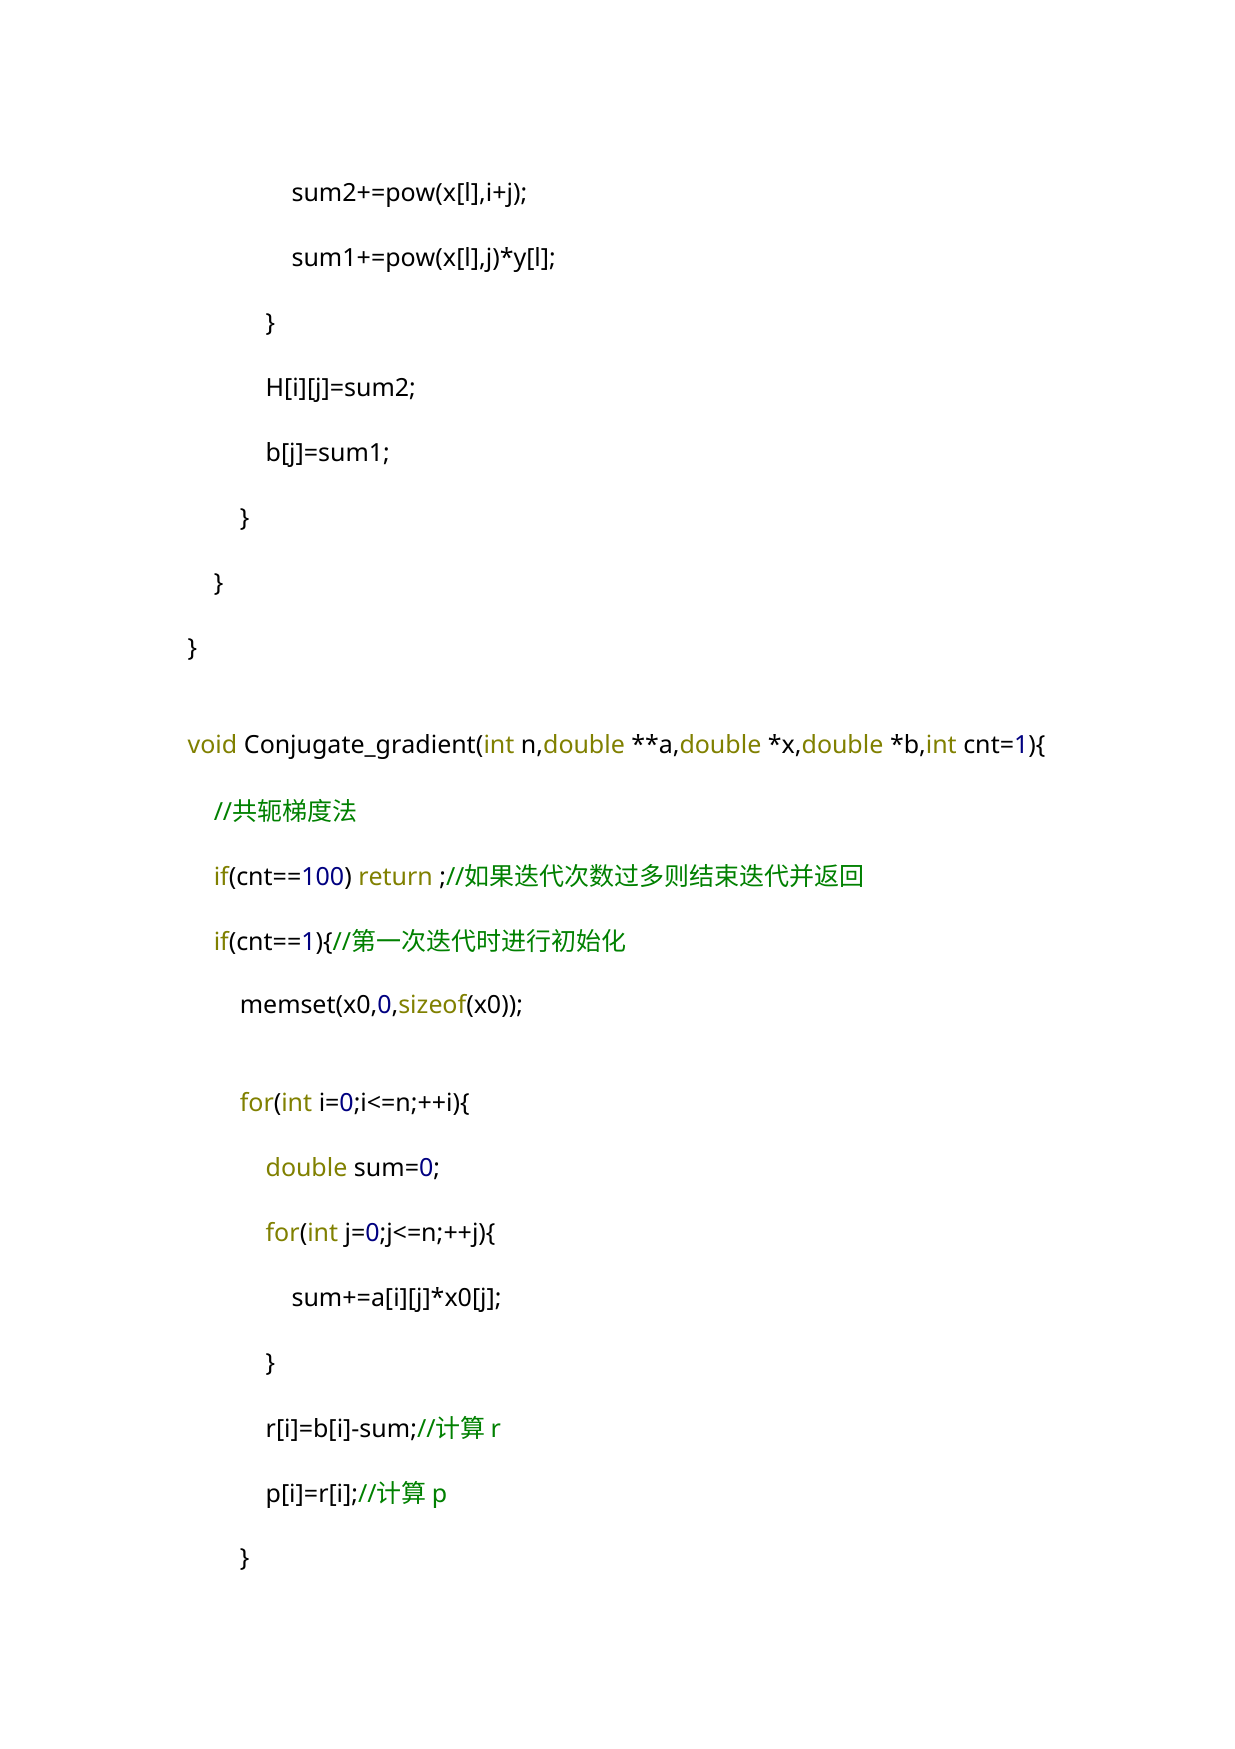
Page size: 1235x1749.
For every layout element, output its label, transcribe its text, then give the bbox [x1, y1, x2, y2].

text } [187, 1524, 1047, 1589]
text } [187, 289, 1047, 354]
text if(cnt==100) return ;//如果迭代次数过多则结束迭代并返回 [187, 842, 1047, 907]
text } [187, 484, 1047, 549]
text } [187, 549, 1047, 614]
text for(int j=0;j<=n;++j){ [187, 1199, 1047, 1264]
text } [187, 614, 1047, 679]
text } [187, 1329, 1047, 1394]
text sum1+=pow(x[l],j)*y[l]; [187, 224, 1047, 289]
text p[i]=r[i];//计算p [187, 1459, 1047, 1524]
text H[i][j]=sum2; [187, 354, 1047, 419]
text b[j]=sum1; [187, 419, 1047, 484]
text double sum=0; [187, 1134, 1047, 1199]
text r[i]=b[i]-sum;//计算r [187, 1394, 1047, 1459]
text //共轭梯度法 [187, 777, 1047, 842]
text memset(x0,0,sizeof(x0)); [187, 972, 1047, 1037]
text if(cnt==1){//第一次迭代时进行初始化 [187, 907, 1047, 972]
text sum+=a[i][j]*x0[j]; [187, 1264, 1047, 1329]
text sum2+=pow(x[l],i+j); [187, 159, 1047, 224]
text void Conjugate_gradient(int n,double **a,double *x,double *b,int cnt=1){ [187, 712, 1047, 777]
text for(int i=0;i<=n;++i){ [187, 1069, 1047, 1134]
